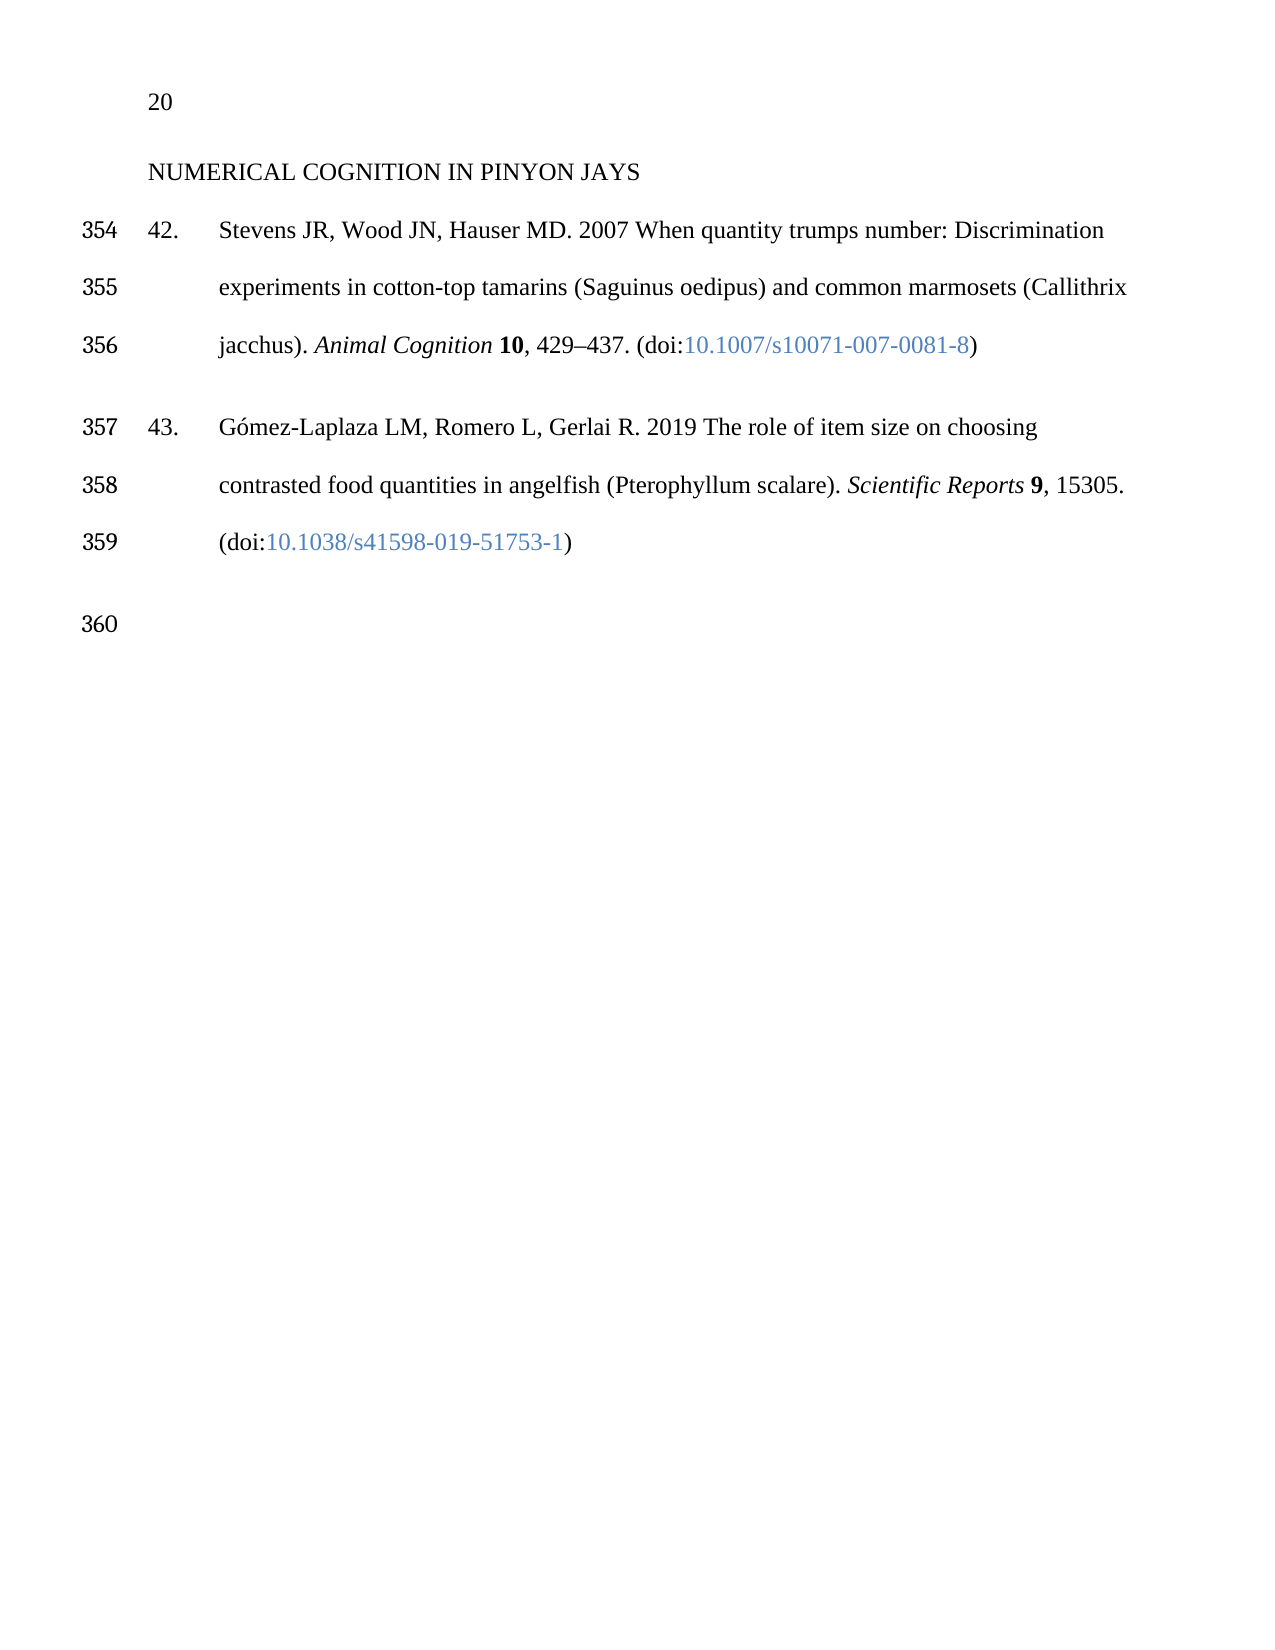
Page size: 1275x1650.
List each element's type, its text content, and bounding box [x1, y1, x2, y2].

text 43. Gómez-Laplaza LM, Romero L, Gerlai R. 2019 The role of item size on choosing contrasted food quantities in angelfish (Pterophyllum scalare). Scientific Reports 9, 15305. (doi:10.1038/s41598-019-51753-1) [148, 412, 1127, 556]
text 42. Stevens JR, Wood JN, Hauser MD. 2007 When quantity trumps number: Discrimination experiments in cotton-top tamarins (Saguinus oedipus) and common marmosets (Callithrix jacchus). Animal Cognition 10, 429–437. (doi:10.1007/s10071-007-0081-8) [148, 215, 1127, 359]
